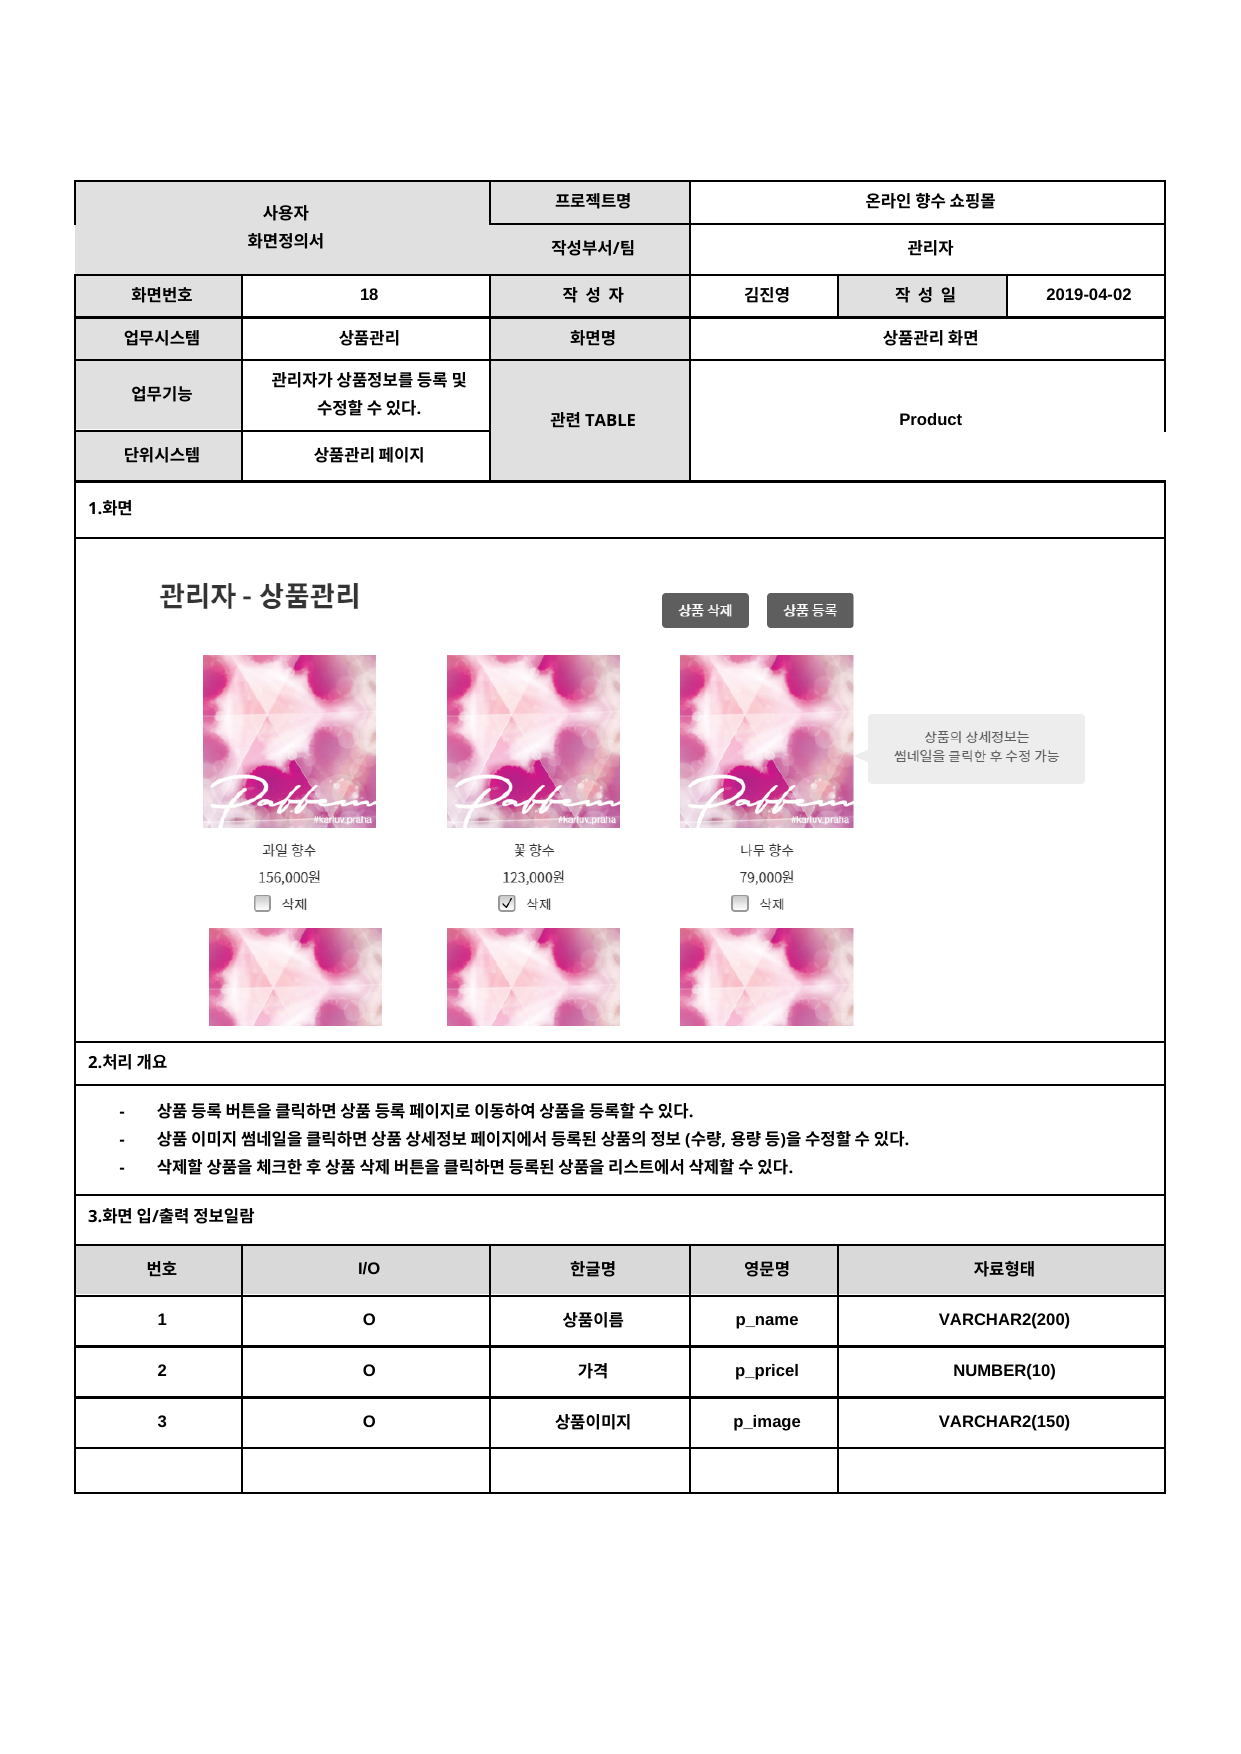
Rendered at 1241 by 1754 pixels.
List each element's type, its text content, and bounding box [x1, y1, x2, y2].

table_cell 업무기능 [76, 361, 241, 429]
table_cell 2019-04-02 [1008, 276, 1164, 316]
table_cell [76, 1449, 241, 1492]
table_cell 자료형태 [839, 1246, 1164, 1294]
table_cell 상품관리 페이지 [243, 432, 489, 480]
table_cell p_image [691, 1399, 837, 1447]
table_header 프로젝트명 [491, 182, 689, 223]
table_cell VARCHAR2(200) [839, 1297, 1164, 1345]
table_cell 작 성 일 [839, 276, 1006, 316]
table_cell 3.화면 입/출력 정보일람 [76, 1196, 1164, 1243]
table_cell 1.화면 [76, 483, 1164, 537]
table_cell 2.처리 개요 [76, 1043, 1164, 1084]
table_cell [491, 1449, 689, 1492]
table_cell O [243, 1297, 489, 1345]
table_cell 관리자가 상품정보를 등록 및 수정할 수 있다. [243, 361, 489, 429]
table_cell p_pricel [691, 1348, 837, 1396]
table_cell [691, 1449, 837, 1492]
table_cell 화면명 [491, 319, 689, 359]
table_header 사용자 화면정의서 [75, 182, 490, 274]
table_cell 1 [76, 1297, 241, 1345]
table_cell 상품관리 화면 [691, 319, 1164, 359]
table_cell 상품이미지 [491, 1399, 689, 1447]
table_cell Product [691, 361, 1165, 480]
table_cell 작 성 자 [491, 276, 689, 316]
table_cell 작성부서/팀 [490, 225, 689, 274]
picture [152, 571, 1094, 1026]
table_cell VARCHAR2(150) [839, 1399, 1164, 1447]
table_cell [243, 1449, 489, 1492]
table_cell 가격 [491, 1348, 689, 1396]
table_cell 18 [243, 276, 489, 316]
table_cell NUMBER(10) [839, 1348, 1164, 1396]
table_cell 한글명 [491, 1246, 689, 1294]
table_cell 상품 등록 버튼을 클릭하면 상품 등록 페이지로 이동하여 상품을 등록할 수 있다. 상품 이미지 썸네일을 클릭하면 상품 상세정보 페이지에서 등록된 상품의 정보 (수량, 용량 등)을 수정할 수 있다. 삭제할 상품을 체크한 후 상품 삭제 버튼을 클릭하면 등록된 상품을 리스트에서 삭제할 수 있다. [76, 1086, 1164, 1194]
table_cell 관리자 [691, 225, 1164, 274]
table_cell [76, 539, 1164, 1041]
table_cell [839, 1449, 1164, 1492]
table_cell 영문명 [691, 1246, 837, 1294]
table_cell 상품이름 [491, 1297, 689, 1345]
table_cell 3 [76, 1399, 241, 1447]
table_cell 업무시스템 [76, 319, 241, 359]
table_cell 상품관리 [243, 319, 489, 359]
table_cell 2 [76, 1348, 241, 1396]
table_cell 관련 TABLE [491, 361, 689, 480]
table_cell 화면번호 [76, 276, 241, 316]
table_cell 번호 [76, 1246, 241, 1294]
table_cell I/O [243, 1246, 489, 1294]
table_cell O [243, 1399, 489, 1447]
table_cell 김진영 [691, 276, 837, 316]
table_cell 단위시스템 [76, 432, 241, 480]
table_header 온라인 향수 쇼핑몰 [691, 182, 1164, 223]
table_cell p_name [691, 1297, 837, 1345]
table_cell O [243, 1348, 489, 1396]
